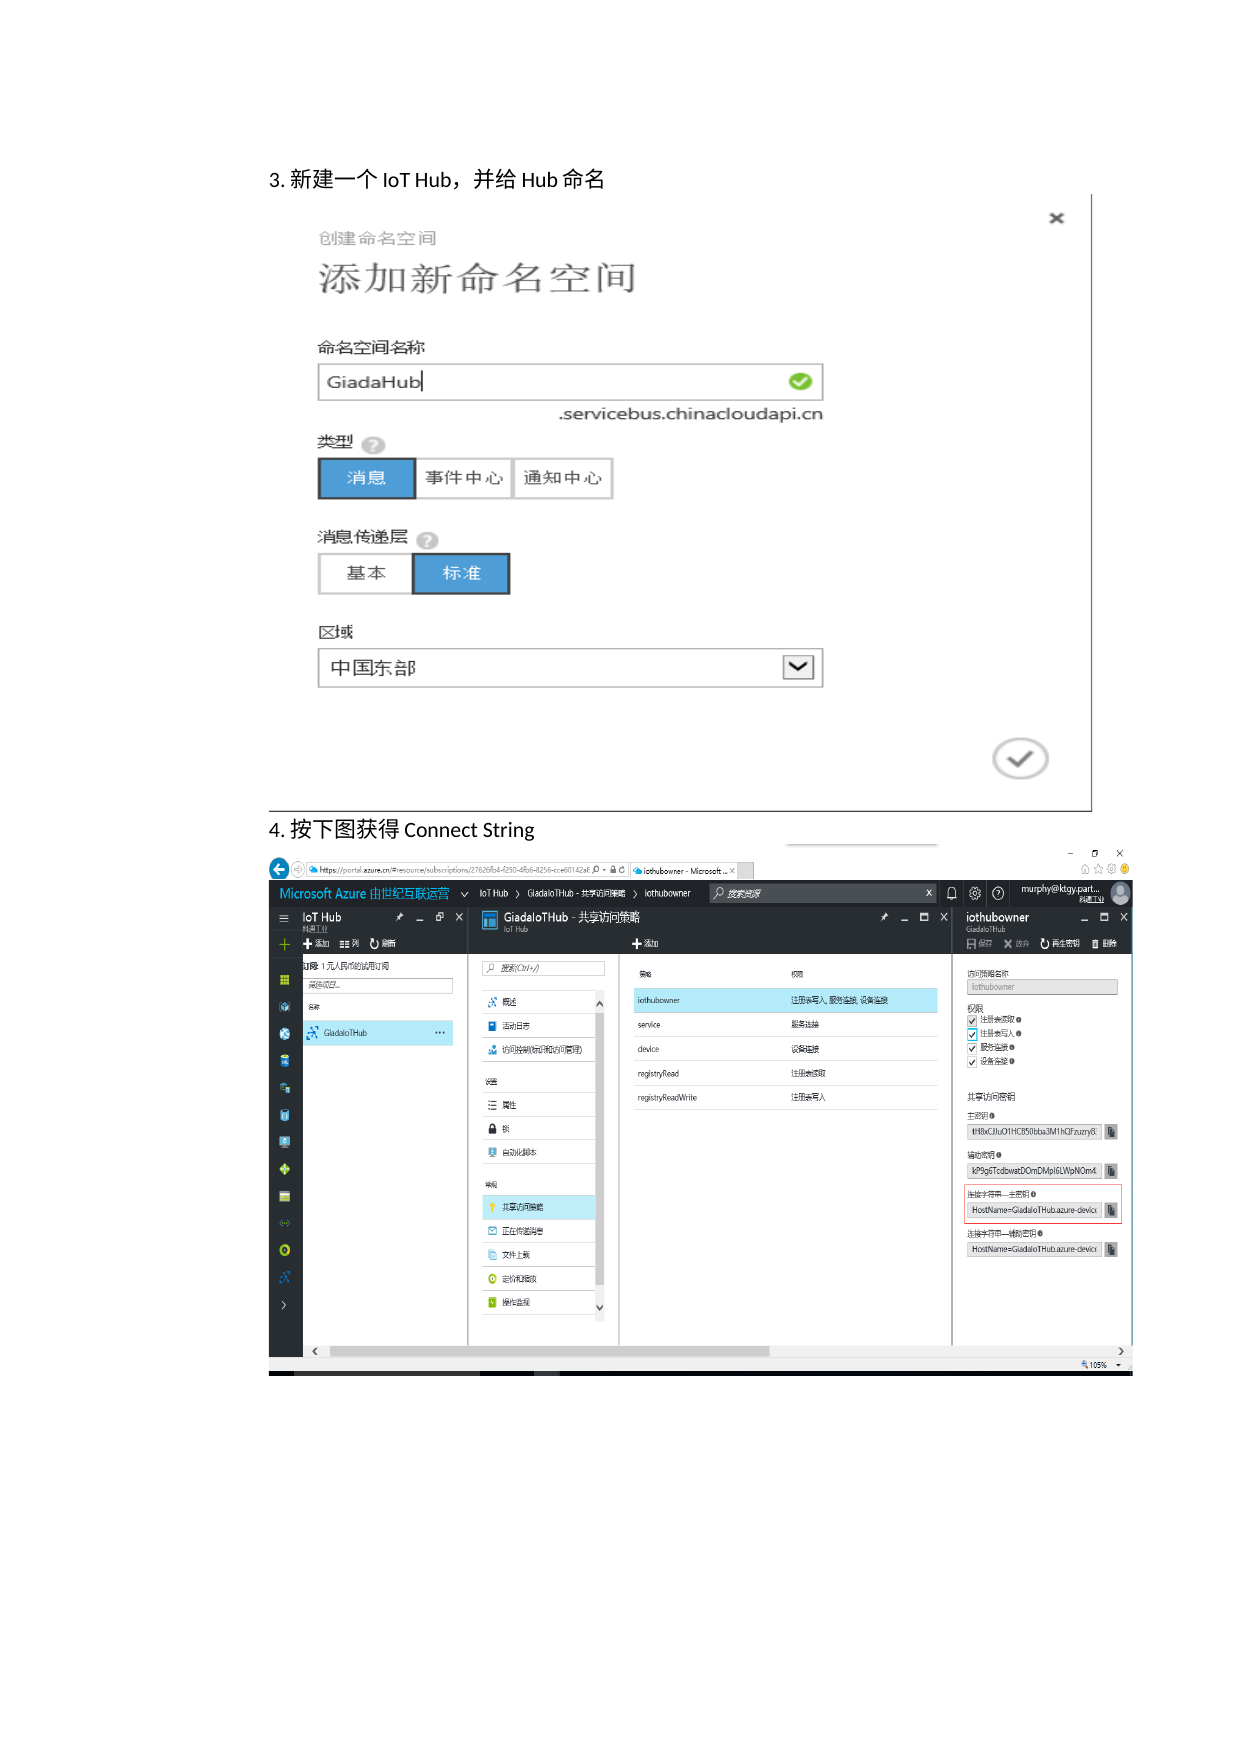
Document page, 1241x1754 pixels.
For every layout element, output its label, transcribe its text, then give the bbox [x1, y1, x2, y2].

picture [268, 194, 1093, 812]
list 3. 新建一个IoT Hub，并给Hub命名 [269, 162, 1053, 194]
list 4. 按下图获得Connect String [269, 812, 1053, 844]
picture [268, 844, 1133, 1376]
